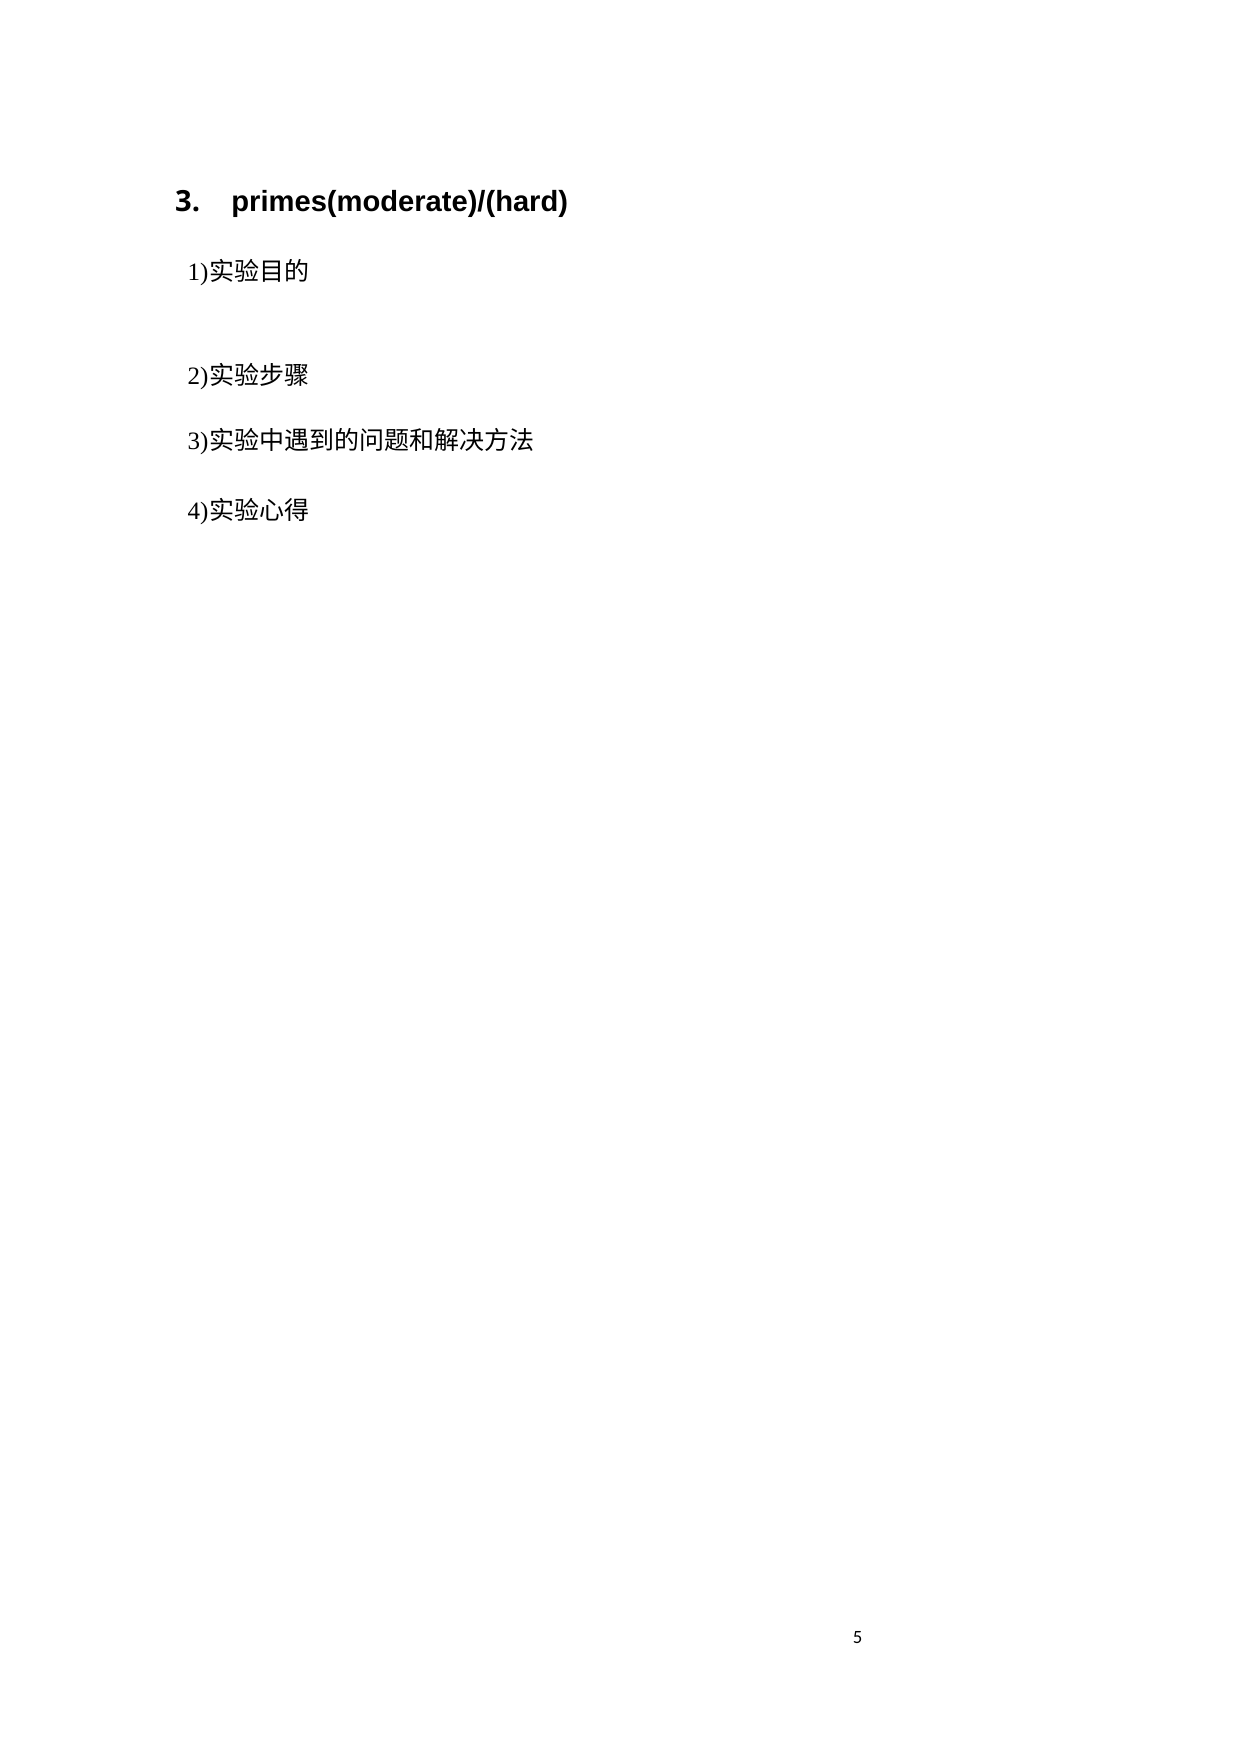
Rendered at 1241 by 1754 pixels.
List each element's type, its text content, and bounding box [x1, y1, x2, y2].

subtitle primes(moderate)/(hard) [187, 167, 1053, 232]
subtitle 实验心得 [187, 482, 1053, 547]
subtitle 实验中遇到的问题和解决方法 [187, 411, 1053, 476]
subtitle 实验步骤 [187, 341, 1053, 406]
subtitle 实验目的 [187, 237, 1053, 302]
